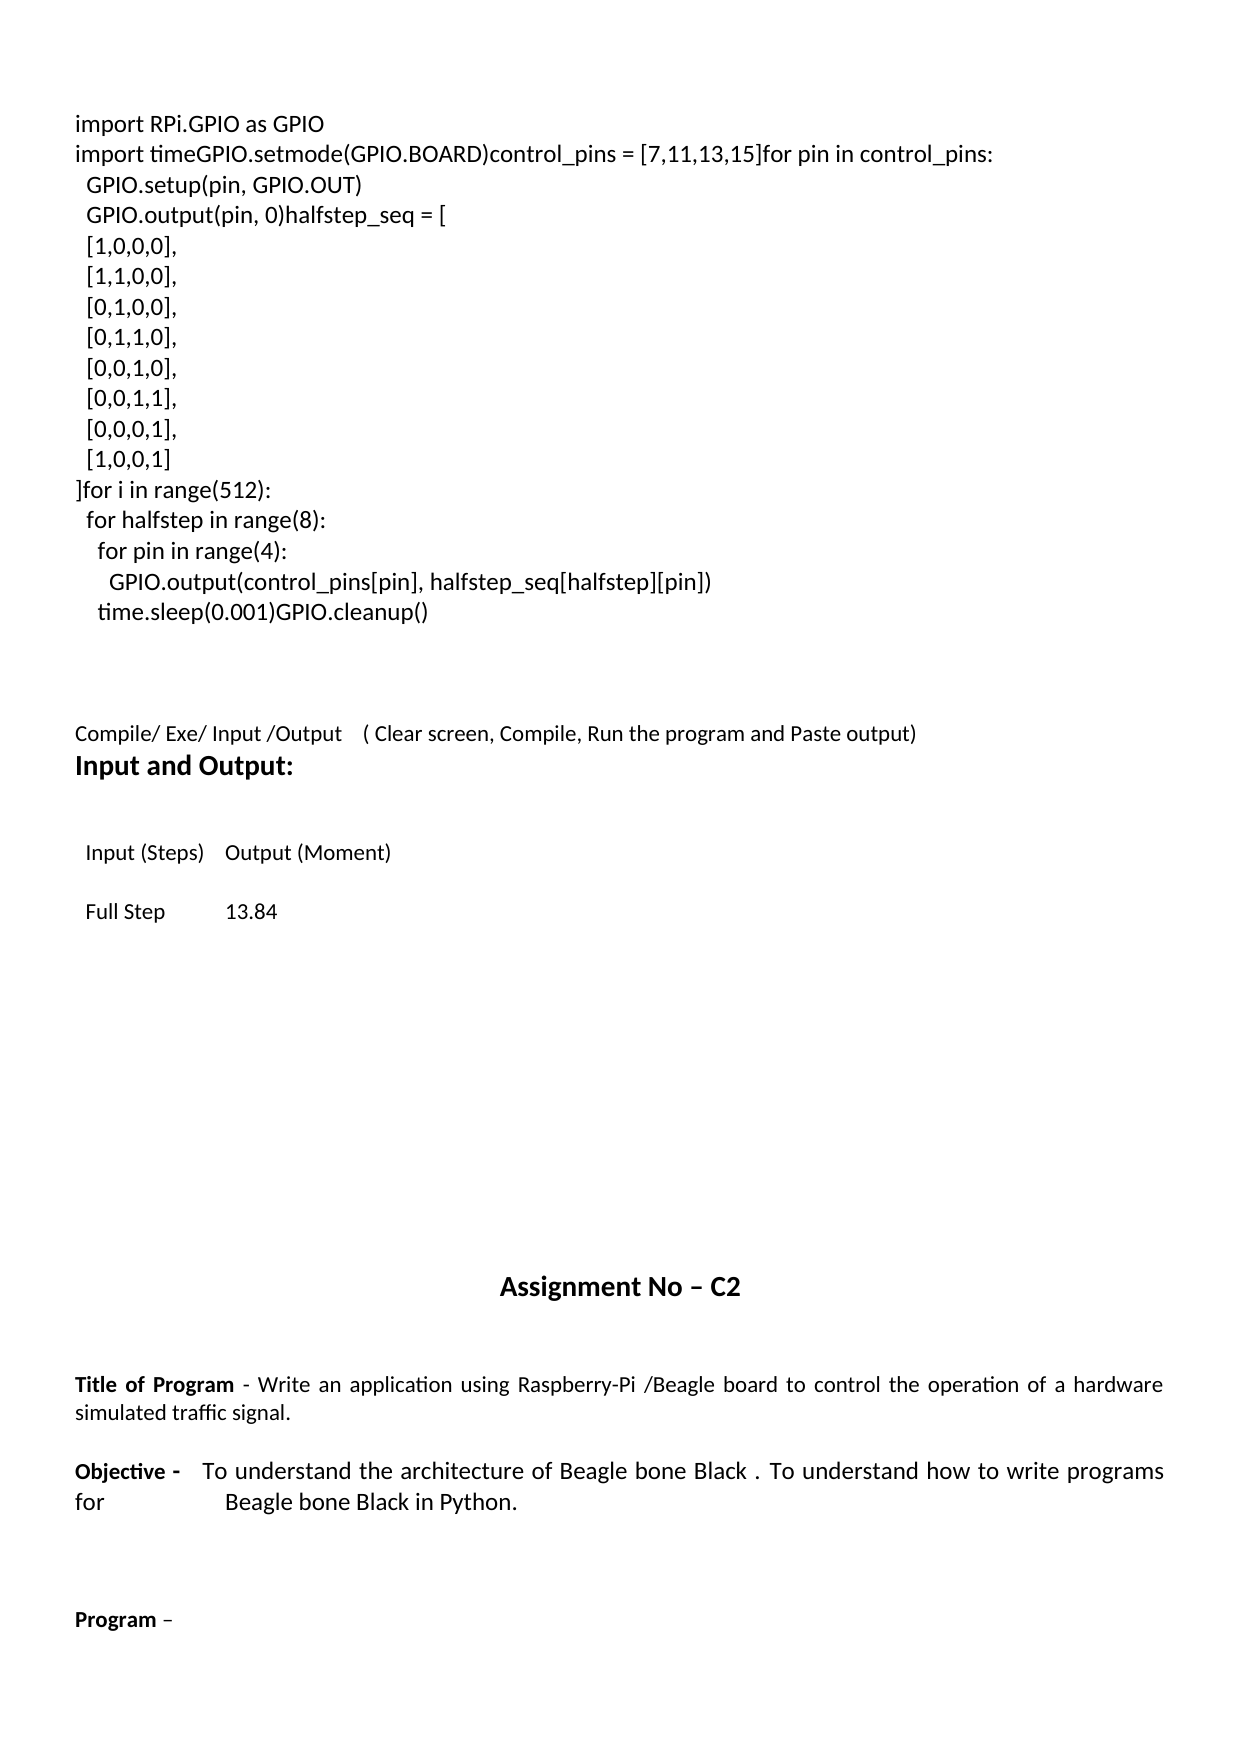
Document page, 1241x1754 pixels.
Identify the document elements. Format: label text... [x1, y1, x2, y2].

text Objective - To understand the architecture of Beagle bone Black . To understand how to write programs for Beagle bone Black in Python. [75, 1456, 1165, 1517]
text Compile/ Exe/ Input /Output ( Clear screen, Compile, Run the program and Paste output) [75, 719, 1165, 747]
text Program – [75, 1606, 1165, 1634]
text Input (Steps) Output (Moment) [85, 838, 1165, 866]
text Full Step 13.84 [85, 897, 1165, 925]
text Assignment No – C2 [75, 1268, 1165, 1304]
text import RPi.GPIO as GPIO import timeGPIO.setmode(GPIO.BOARD)control_pins = [7,11,13,15]for pin in control_pins: GPIO.setup(pin, GPIO.OUT) GPIO.output(pin, 0)halfstep_seq = [ [1,0,0,0], [1,1,0,0], [0,1,0,0], [0,1,1,0], [0,0,1,0], [0,0,1,1], [0,0,0,1], [1,0,0,1] ]for i in range(512): for halfstep in range(8): for pin in range(4): GPIO.output(control_pins[pin], halfstep_seq[halfstep][pin]) time.sleep(0.001)GPIO.cleanup() [75, 108, 1165, 627]
text Title of Program - Write an application using Raspberry-Pi /Beagle board to control the operation of a hardware simulated traffic signal. [75, 1370, 1165, 1426]
text Input and Output: [75, 747, 1165, 782]
